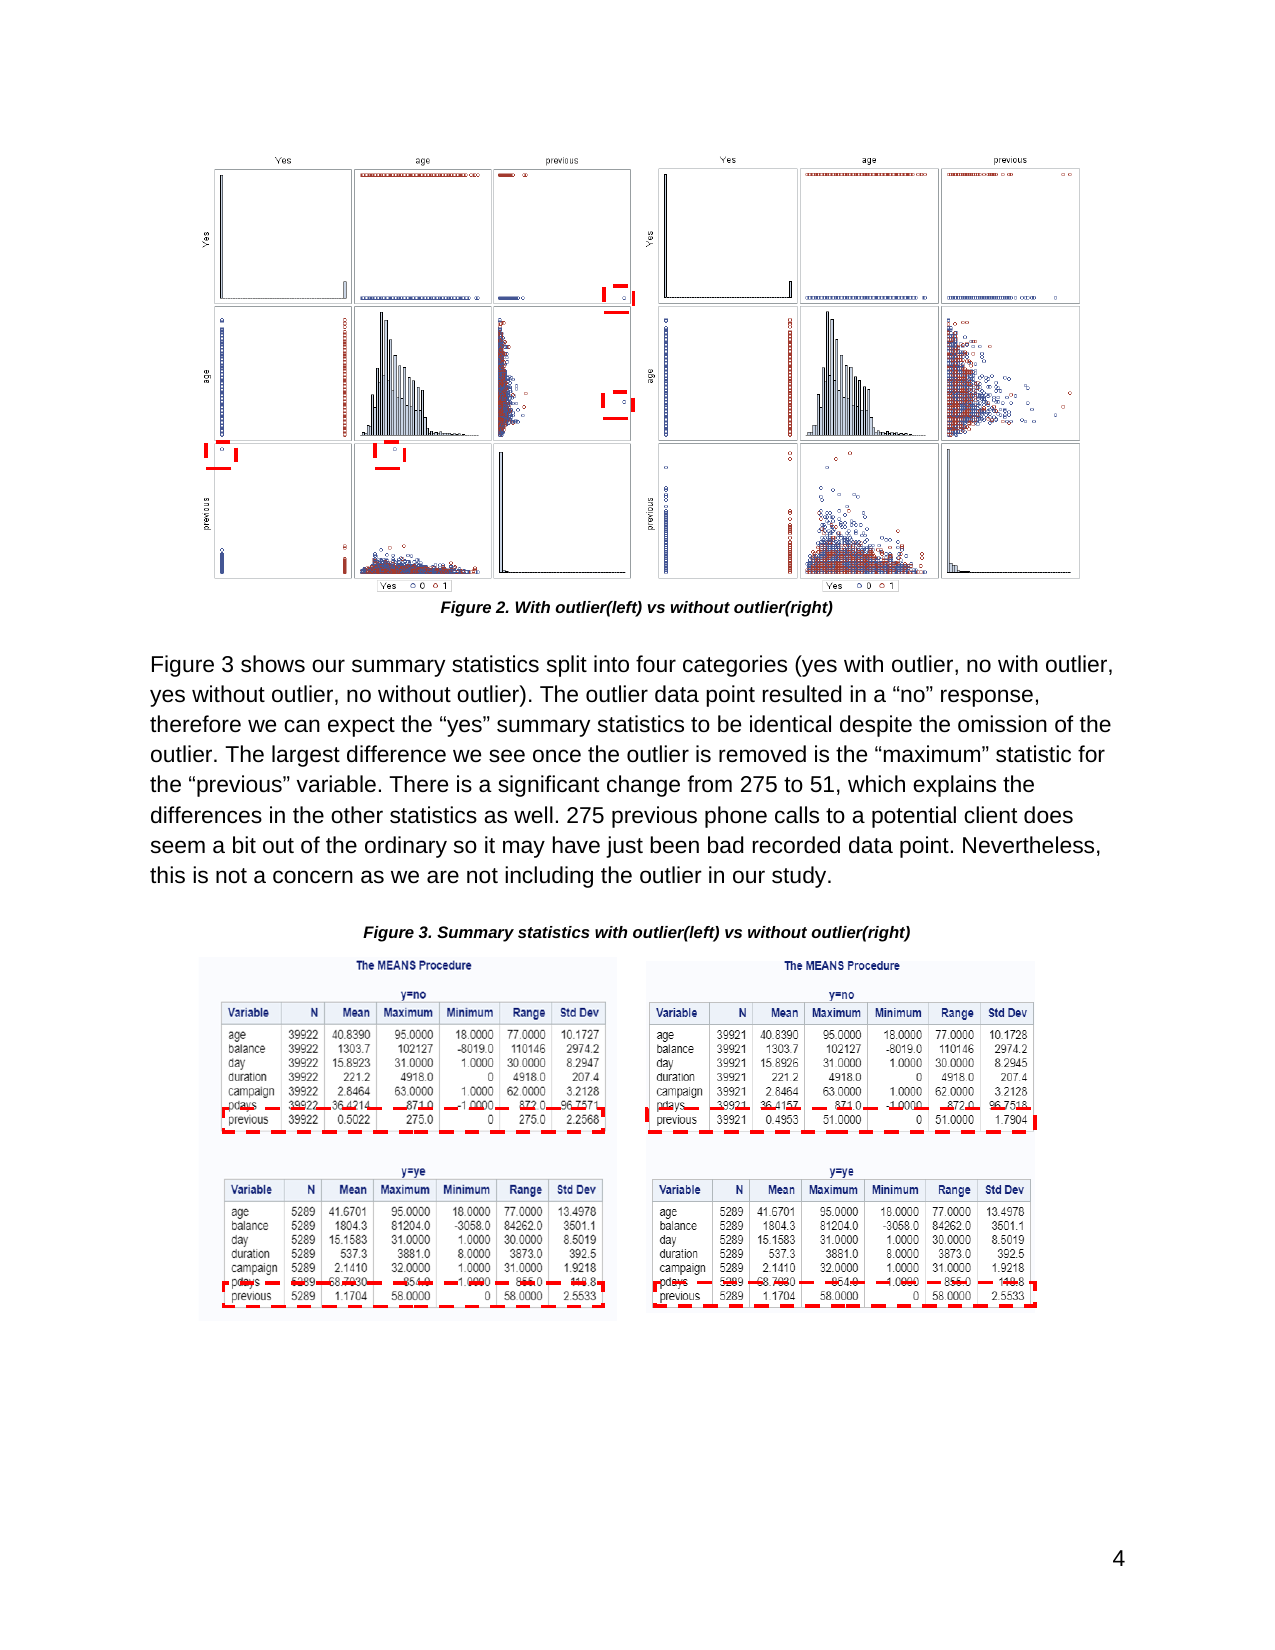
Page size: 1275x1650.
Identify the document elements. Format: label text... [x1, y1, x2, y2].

text Figure 3. Summary statistics with outlier(left) vs without outlier(right) [150, 922, 1125, 942]
text Figure 3 shows our summary statistics split into four categories (yes with outlier, no with outlier, yes without outlier, no without outlier). The outlier data point resulted in a “no” response, therefore we can expect the “yes” summary statistics to be identical despite the omission of the outlier. The largest difference we see once the outlier is removed is the “maximum” statistic for the “previous” variable. There is a significant change from 275 to 51, which explains the differences in the other statistics as well. 275 previous phone calls to a potential client does seem a bit out of the ordinary so it may have just been bad recorded data point. Nevertheless, this is not a concern as we are not including the outlier in our study. [150, 651, 1125, 888]
text Figure 2. With outlier(left) vs without outlier(right) [150, 598, 1125, 617]
picture [198, 957, 1035, 1321]
picture [191, 150, 1084, 595]
